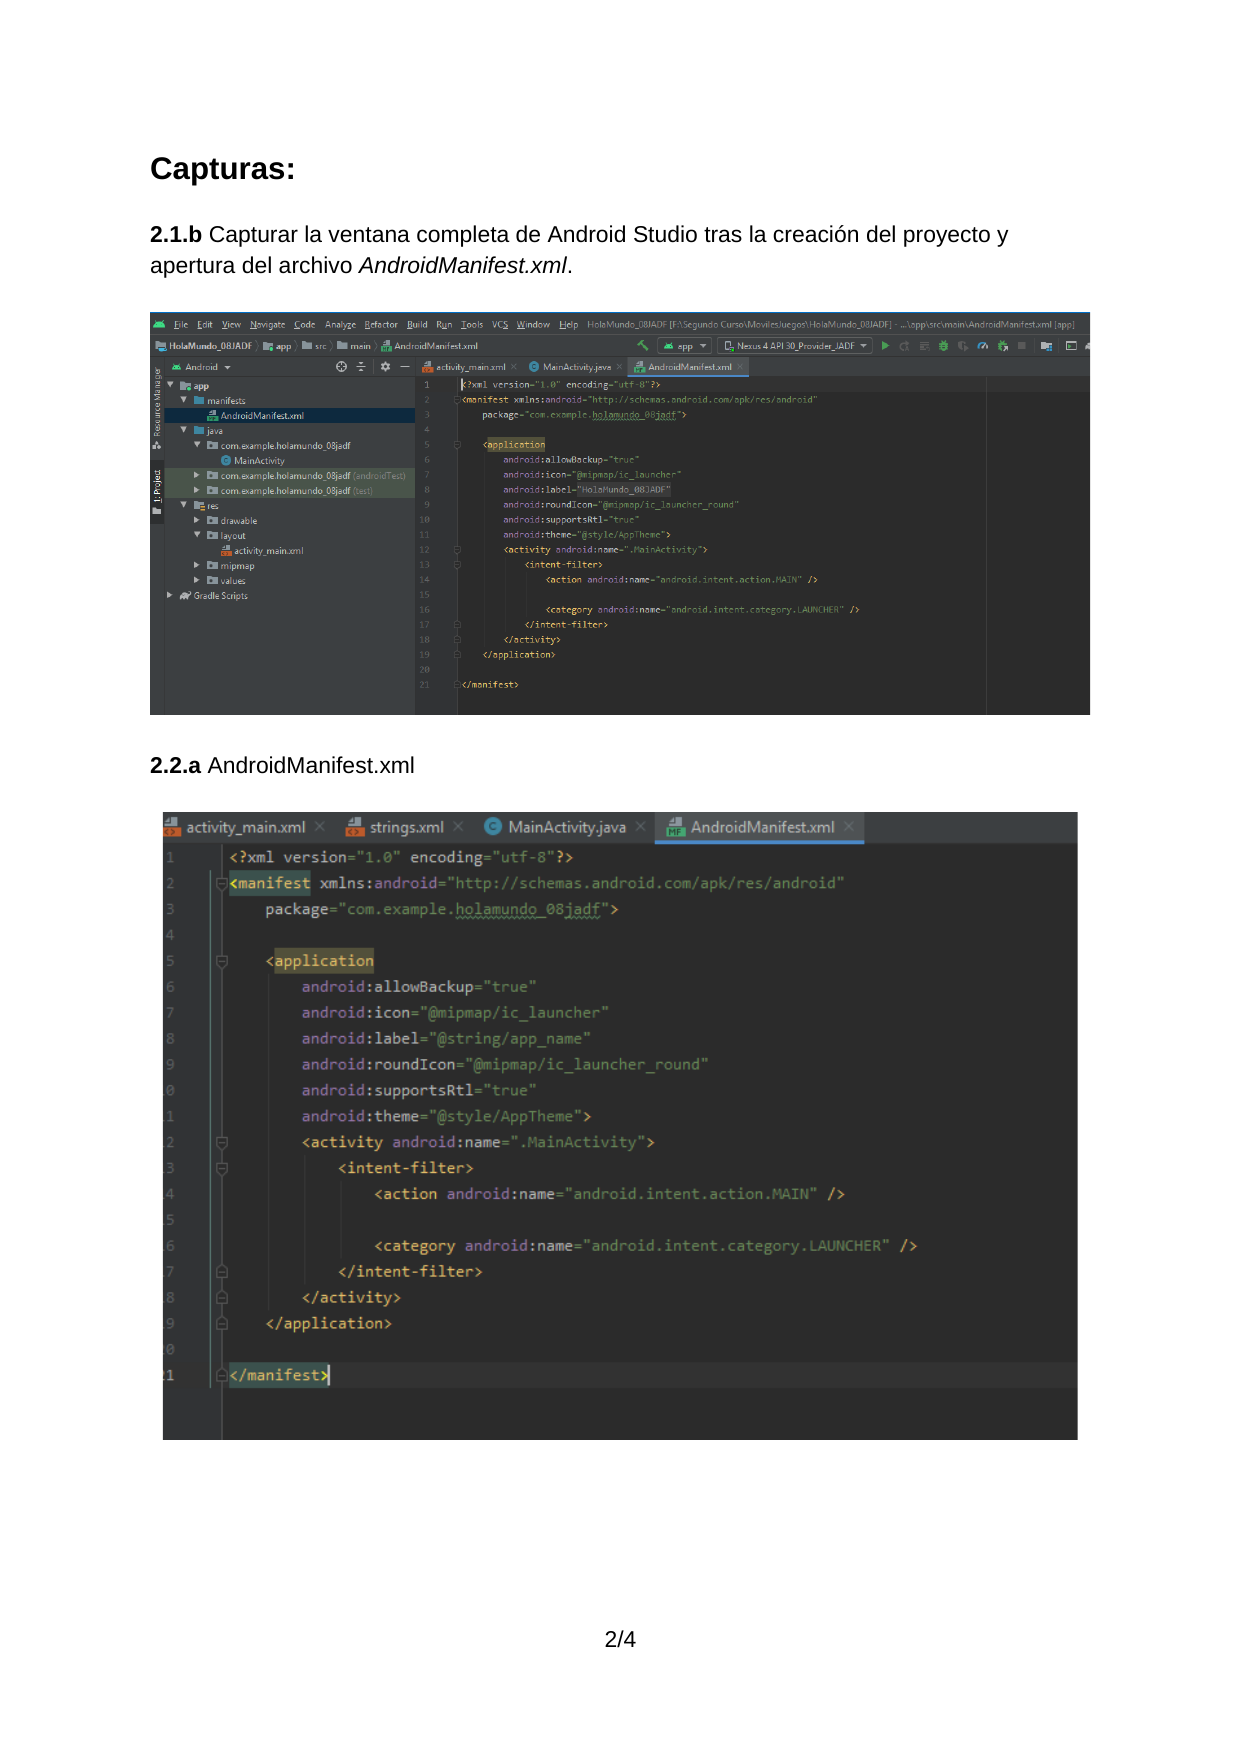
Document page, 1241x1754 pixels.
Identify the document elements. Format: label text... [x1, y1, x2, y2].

text 2.2.a AndroidManifest.xml [150, 752, 1090, 778]
text 2.1.b Capturar la ventana completa de Android Studio tras la creación del proyecto y apertura del archivo AndroidManifest.xml. [150, 221, 1090, 278]
picture [150, 312, 1091, 715]
picture [162, 812, 1078, 1440]
text Capturas: [150, 150, 1090, 186]
